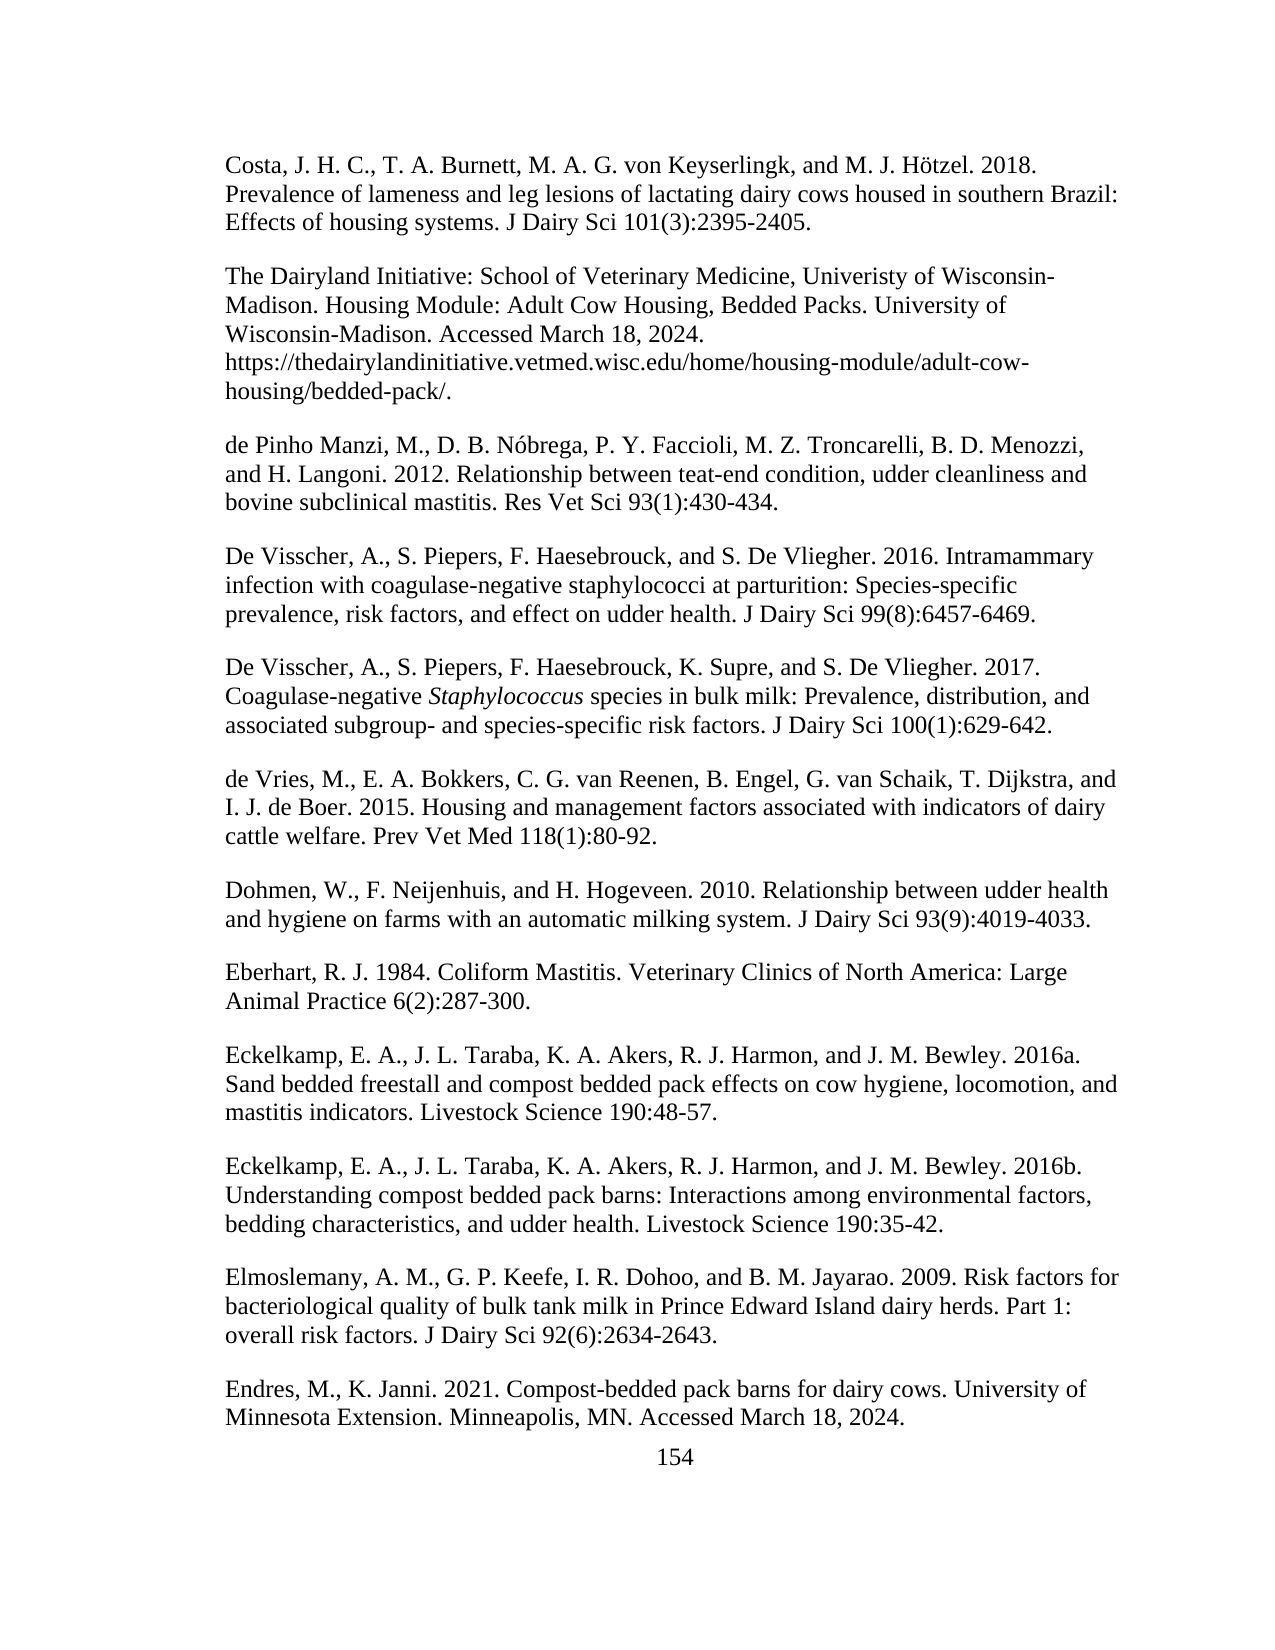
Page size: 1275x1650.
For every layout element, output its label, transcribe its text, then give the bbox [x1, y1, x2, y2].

text Eckelkamp, E. A., J. L. Taraba, K. A. Akers, R. J. Harmon, and J. M. Bewley. 2016b. Understanding compost bedded pack barns: Interactions among environmental factors, bedding characteristics, and udder health. Livestock Science 190:35-42. [225, 1151, 1125, 1237]
text de Pinho Manzi, M., D. B. Nóbrega, P. Y. Faccioli, M. Z. Troncarelli, B. D. Menozzi, and H. Langoni. 2012. Relationship between teat-end condition, udder cleanliness and bovine subclinical mastitis. Res Vet Sci 93(1):430-434. [225, 430, 1125, 516]
text Eberhart, R. J. 1984. Coliform Mastitis. Veterinary Clinics of North America: Large Animal Practice 6(2):287-300. [225, 957, 1125, 1015]
text Elmoslemany, A. M., G. P. Keefe, I. R. Dohoo, and B. M. Jayarao. 2009. Risk factors for bacteriological quality of bulk tank milk in Prince Edward Island dairy herds. Part 1: overall risk factors. J Dairy Sci 92(6):2634-2643. [225, 1262, 1125, 1349]
text De Visscher, A., S. Piepers, F. Haesebrouck, and S. De Vliegher. 2016. Intramammary infection with coagulase-negative staphylococci at parturition: Species-specific prevalence, risk factors, and effect on udder health. J Dairy Sci 99(8):6457-6469. [225, 541, 1125, 627]
text Dohmen, W., F. Neijenhuis, and H. Hogeveen. 2010. Relationship between udder health and hygiene on farms with an automatic milking system. J Dairy Sci 93(9):4019-4033. [225, 875, 1125, 932]
text The Dairyland Initiative: School of Veterinary Medicine, Univeristy of Wisconsin-Madison. Housing Module: Adult Cow Housing, Bedded Packs. University of Wisconsin-Madison. Accessed March 18, 2024. https://thedairylandinitiative.vetmed.wisc.edu/home/housing-module/adult-cow-housing/bedded-pack/. [225, 261, 1125, 405]
text de Vries, M., E. A. Bokkers, C. G. van Reenen, B. Engel, G. van Schaik, T. Dijkstra, and I. J. de Boer. 2015. Housing and management factors associated with indicators of dairy cattle welfare. Prev Vet Med 118(1):80-92. [225, 764, 1125, 850]
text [225, 1374, 1125, 1431]
text Costa, J. H. C., T. A. Burnett, M. A. G. von Keyserlingk, and M. J. Hötzel. 2018. Prevalence of lameness and leg lesions of lactating dairy cows housed in southern Brazil: Effects of housing systems. J Dairy Sci 101(3):2395-2405. [225, 150, 1125, 236]
text De Visscher, A., S. Piepers, F. Haesebrouck, K. Supre, and S. De Vliegher. 2017. Coagulase-negative Staphylococcus species in bulk milk: Prevalence, distribution, and associated subgroup- and species-specific risk factors. J Dairy Sci 100(1):629-642. [225, 652, 1125, 739]
text Eckelkamp, E. A., J. L. Taraba, K. A. Akers, R. J. Harmon, and J. M. Bewley. 2016a. Sand bedded freestall and compost bedded pack effects on cow hygiene, locomotion, and mastitis indicators. Livestock Science 190:48-57. [225, 1040, 1125, 1126]
